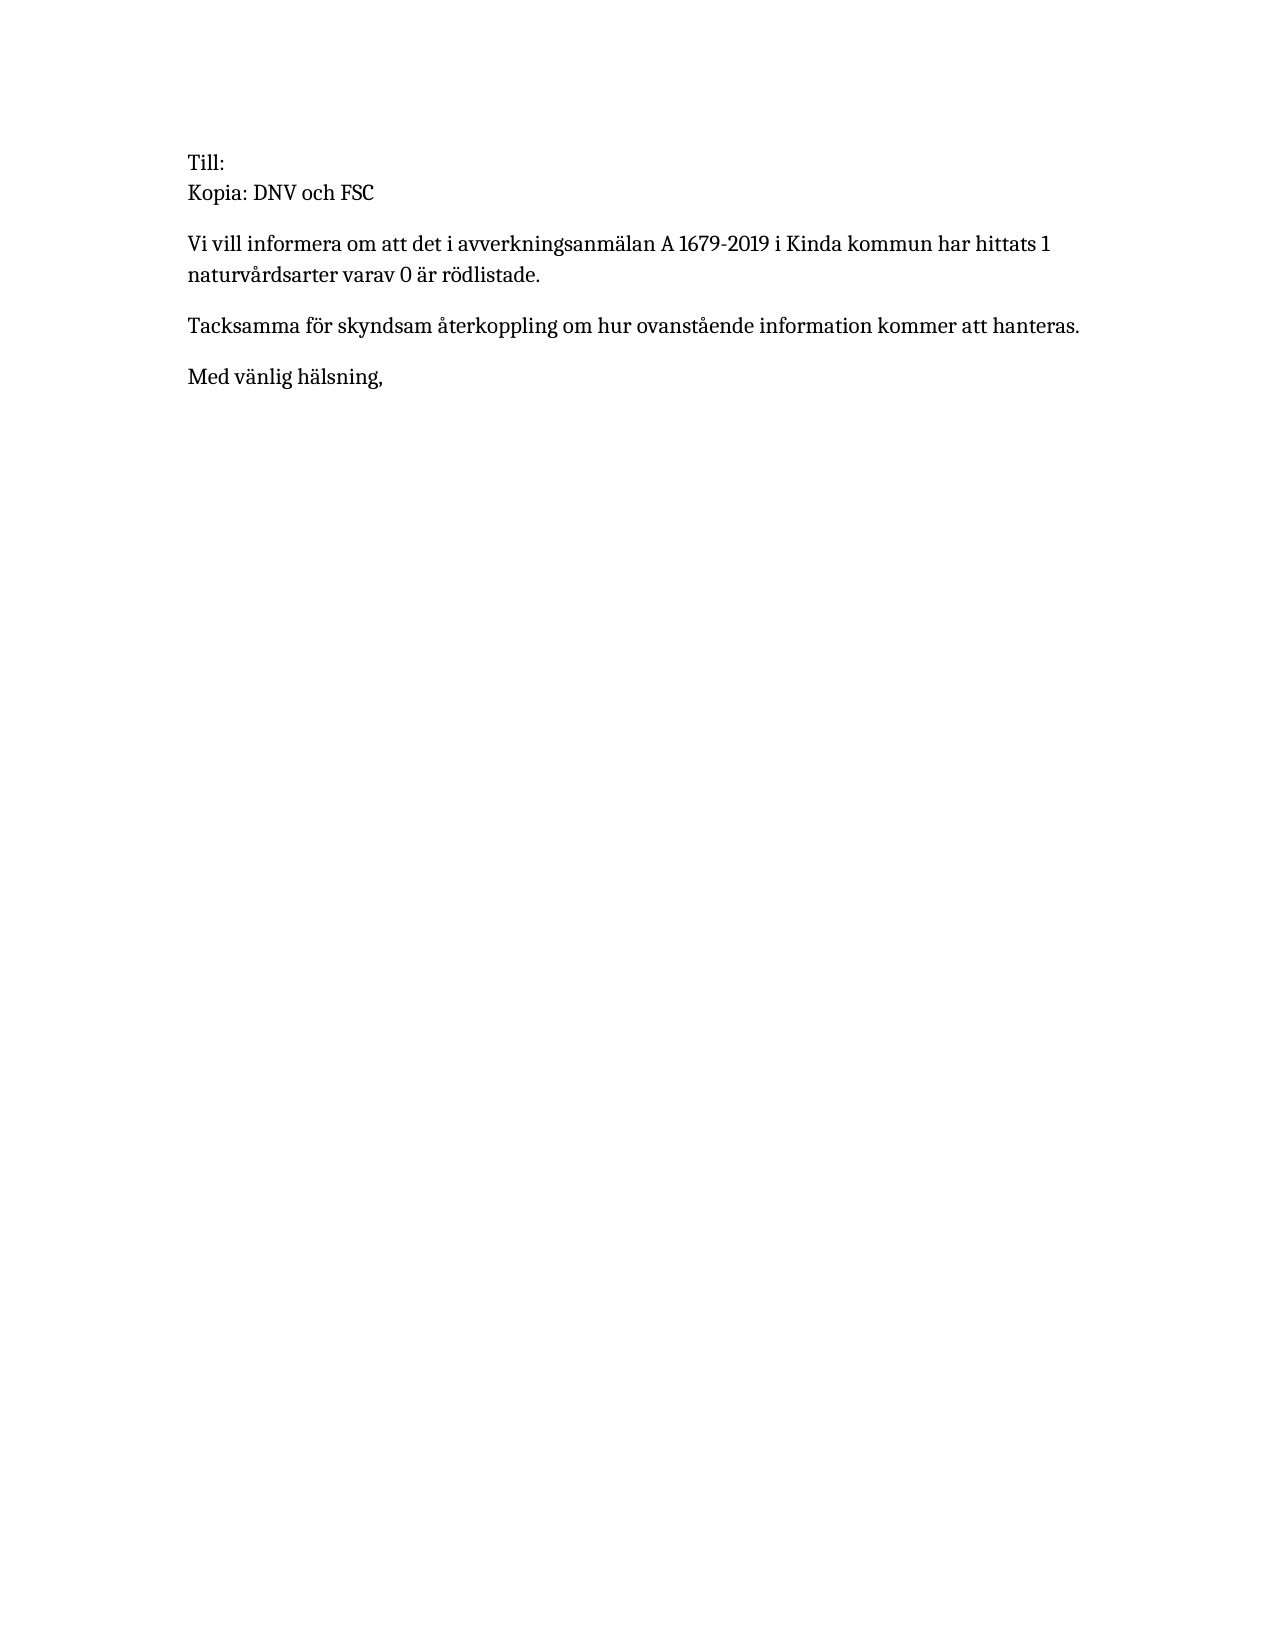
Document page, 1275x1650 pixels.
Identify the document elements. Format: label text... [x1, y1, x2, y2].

text Till: Kopia: DNV och FSC [187, 150, 1087, 207]
text Vi vill informera om att det i avverkningsanmälan A 1679-2019 i Kinda kommun har hittats 1 naturvårdsarter varav 0 är rödlistade. [187, 231, 1087, 288]
text Tacksamma för skyndsam återkoppling om hur ovanstående information kommer att hanteras. [187, 312, 1087, 339]
text Med vänlig hälsning, [187, 363, 1087, 420]
